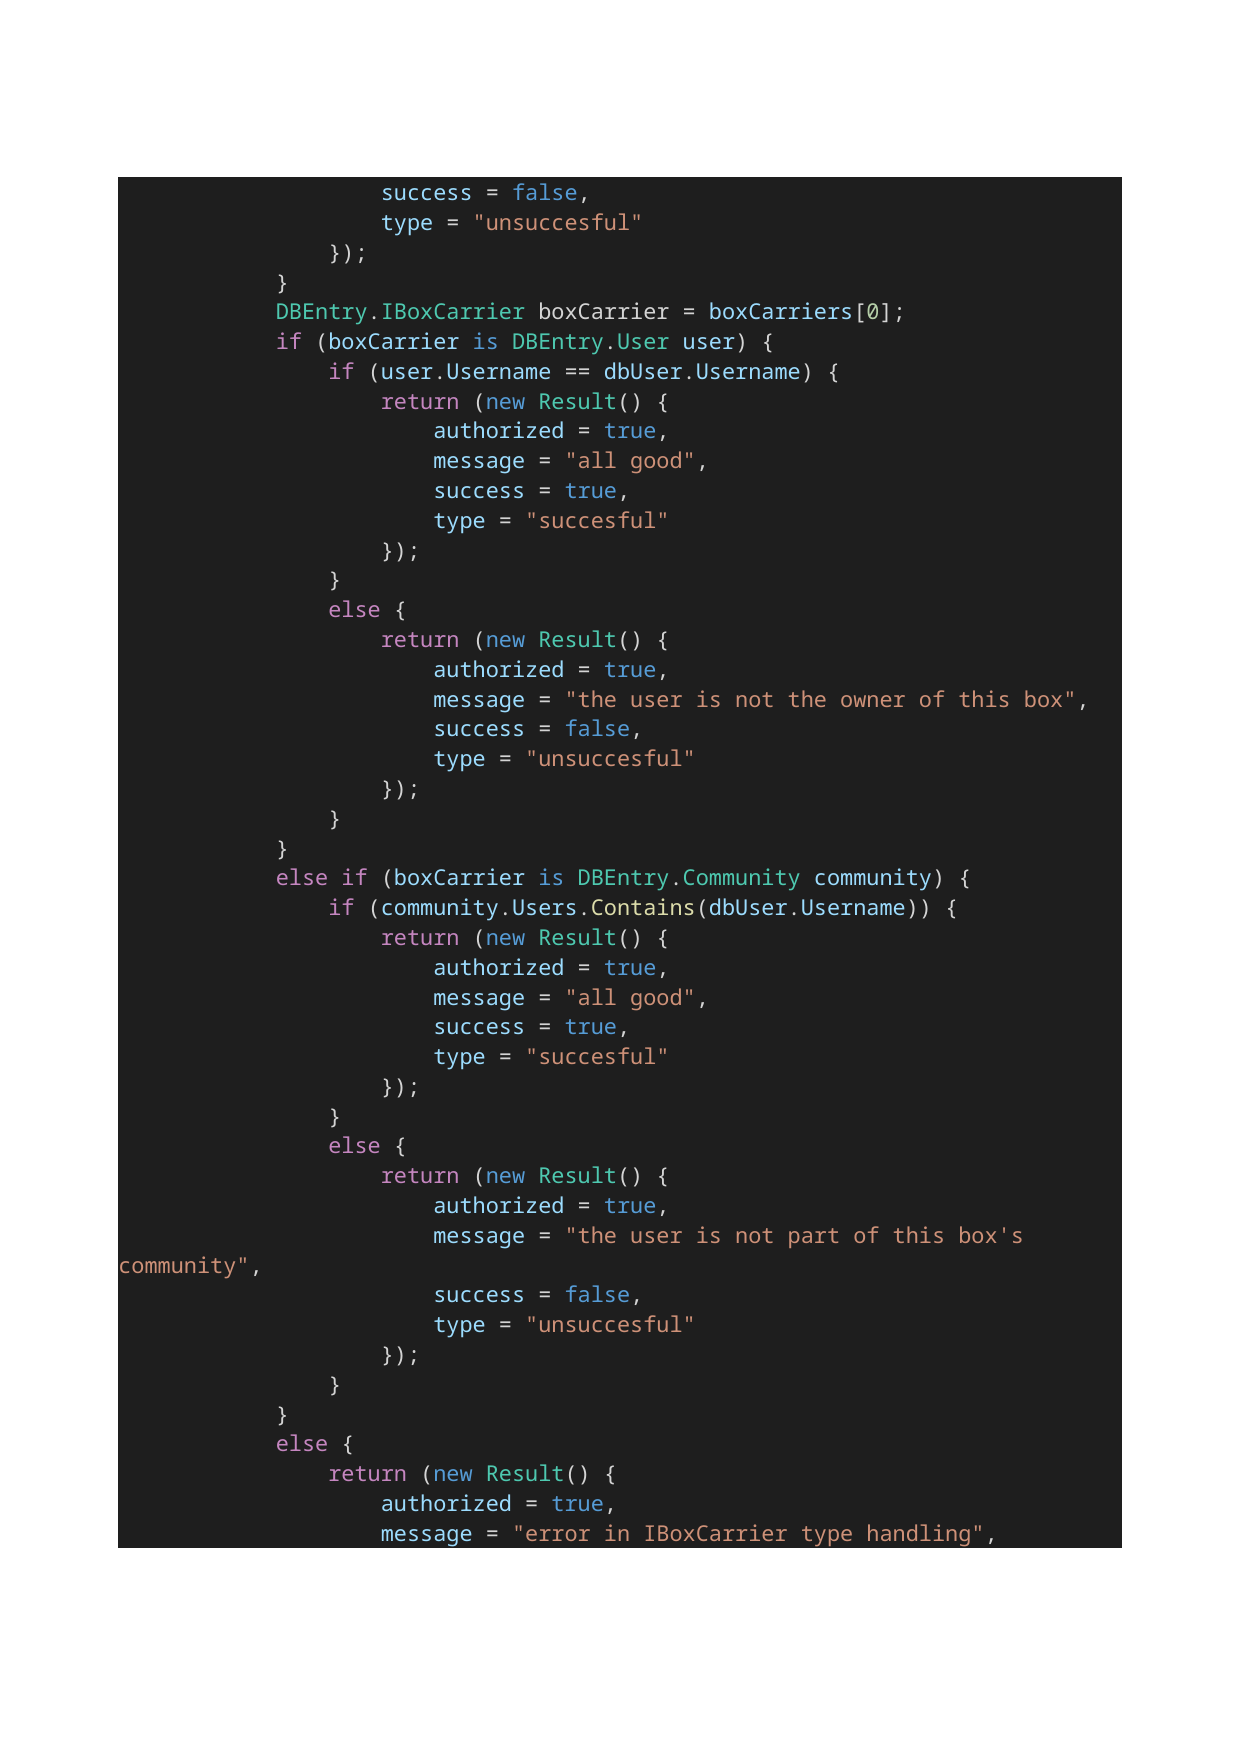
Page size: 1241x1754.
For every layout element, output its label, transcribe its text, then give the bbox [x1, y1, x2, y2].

text return (new Result() { [118, 922, 1122, 952]
text type = "succesful" [118, 505, 1122, 535]
text } [118, 803, 1122, 833]
text else { [118, 1131, 1122, 1160]
text message = "the user is not part of this box's community", [118, 1220, 1122, 1279]
text success = false, [118, 713, 1122, 743]
text }); [118, 1339, 1122, 1369]
text message = "error in IBoxCarrier type handling", [118, 1518, 1122, 1548]
text type = "unsuccesful" [118, 743, 1122, 773]
text }); [118, 535, 1122, 564]
text else { [118, 1428, 1122, 1458]
text }); [118, 1071, 1122, 1101]
text message = "all good", [118, 445, 1122, 475]
text return (new Result() { [118, 386, 1122, 416]
text authorized = true, [118, 654, 1122, 684]
text success = true, [118, 1011, 1122, 1041]
text success = true, [118, 475, 1122, 505]
text }); [118, 773, 1122, 803]
text else if (boxCarrier is DBEntry.Community community) { [118, 862, 1122, 892]
text } [118, 833, 1122, 862]
text } [118, 564, 1122, 594]
text type = "succesful" [118, 1041, 1122, 1071]
text message = "the user is not the owner of this box", [118, 684, 1122, 713]
text type = "unsuccesful" [118, 207, 1122, 237]
text authorized = true, [118, 1488, 1122, 1518]
text return (new Result() { [118, 1458, 1122, 1488]
text } [118, 1369, 1122, 1399]
text if (boxCarrier is DBEntry.User user) { [118, 326, 1122, 356]
text } [118, 1101, 1122, 1131]
text DBEntry.IBoxCarrier boxCarrier = boxCarriers[0]; [118, 296, 1122, 326]
text message = "all good", [118, 982, 1122, 1011]
text success = false, [118, 177, 1122, 207]
text type = "unsuccesful" [118, 1309, 1122, 1339]
text return (new Result() { [118, 1160, 1122, 1190]
text authorized = true, [118, 1190, 1122, 1220]
text } [118, 1399, 1122, 1428]
text authorized = true, [118, 952, 1122, 982]
text authorized = true, [118, 416, 1122, 445]
text }); [118, 237, 1122, 267]
text if (community.Users.Contains(dbUser.Username)) { [118, 892, 1122, 922]
text return (new Result() { [118, 624, 1122, 654]
text success = false, [118, 1279, 1122, 1309]
text if (user.Username == dbUser.Username) { [118, 356, 1122, 386]
text } [118, 267, 1122, 296]
text else { [118, 594, 1122, 624]
